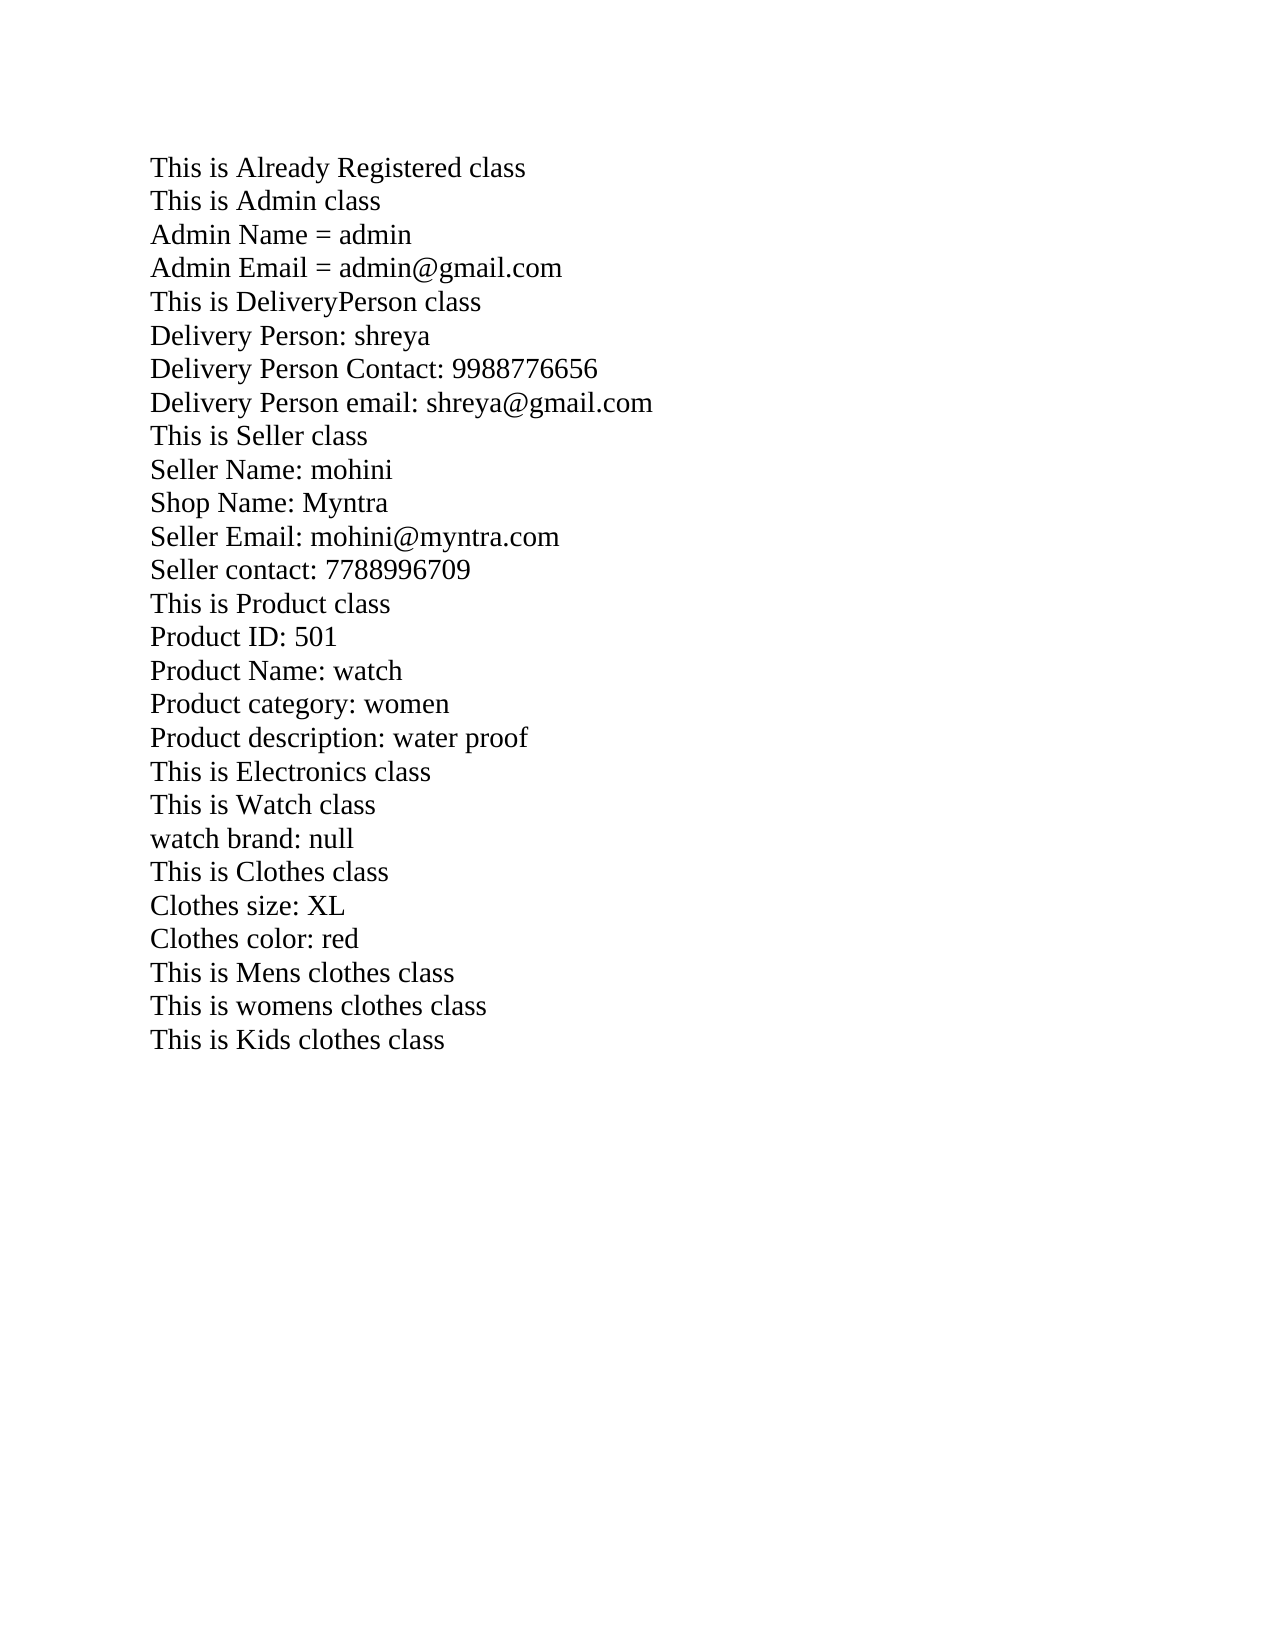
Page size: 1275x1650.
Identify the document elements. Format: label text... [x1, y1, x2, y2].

text Clothes size: XL [150, 888, 1125, 921]
text Delivery Person Contact: 9988776656 [150, 351, 1125, 385]
text Shop Name: Myntra [150, 485, 1125, 519]
text This is Clothes class [150, 854, 1125, 888]
text This is womens clothes class [150, 988, 1125, 1022]
text Admin Name = admin [150, 217, 1125, 251]
text This is Admin class [150, 183, 1125, 217]
text Delivery Person email: shreya@gmail.com [150, 385, 1125, 418]
text Admin Email = admin@gmail.com [150, 251, 1125, 284]
text This is Mens clothes class [150, 955, 1125, 988]
text This is Electronics class [150, 754, 1125, 787]
text This is Kids clothes class [150, 1022, 1125, 1056]
text This is Product class [150, 586, 1125, 619]
text This is DeliveryPerson class [150, 284, 1125, 318]
text This is Already Registered class [150, 150, 1125, 183]
text watch brand: null [150, 821, 1125, 854]
text Product description: water proof [150, 720, 1125, 754]
text This is Watch class [150, 787, 1125, 821]
text Seller Email: mohini@myntra.com [150, 519, 1125, 552]
text Delivery Person: shreya [150, 318, 1125, 351]
text Clothes color: red [150, 921, 1125, 955]
text Product Name: watch [150, 653, 1125, 687]
text Seller Name: mohini [150, 452, 1125, 485]
text Product ID: 501 [150, 619, 1125, 653]
text Seller contact: 7788996709 [150, 552, 1125, 586]
text This is Seller class [150, 418, 1125, 452]
text Product category: women [150, 687, 1125, 720]
